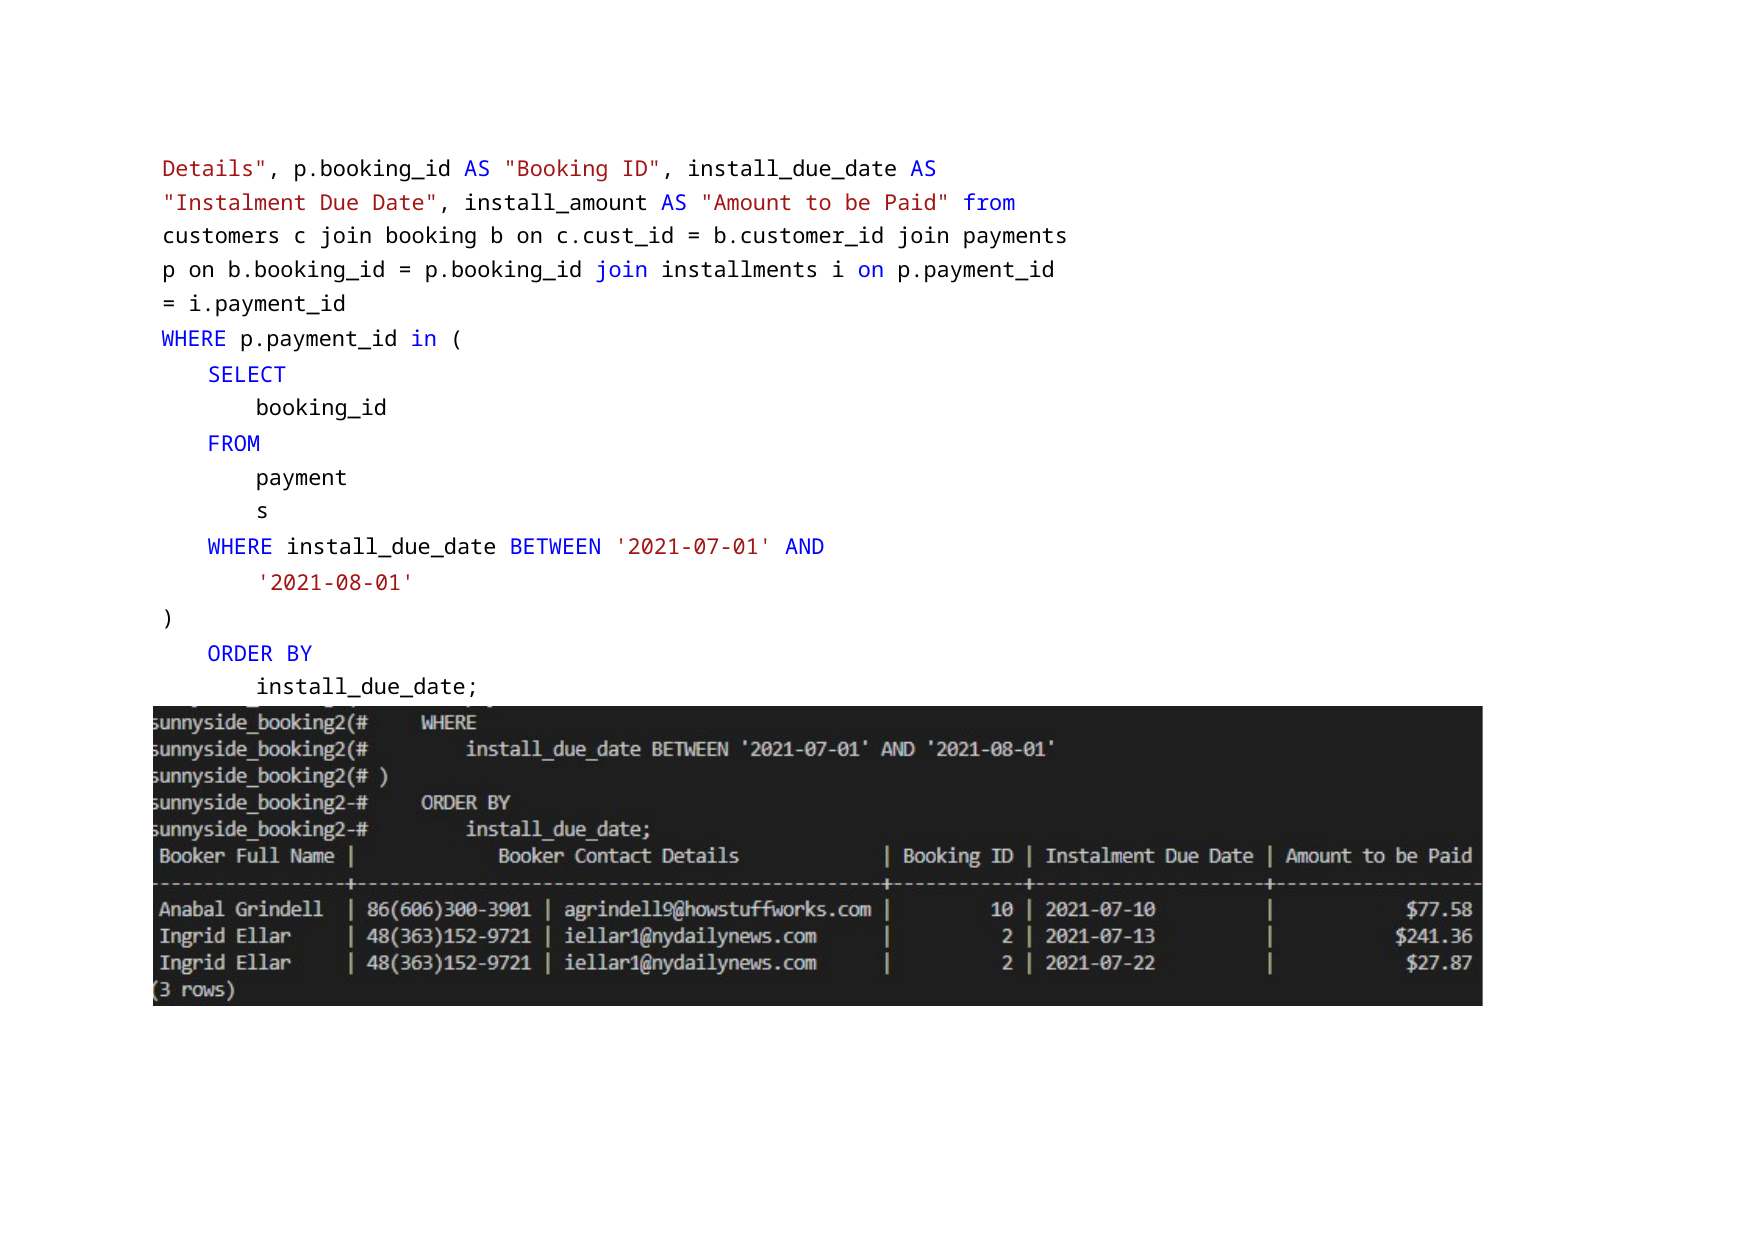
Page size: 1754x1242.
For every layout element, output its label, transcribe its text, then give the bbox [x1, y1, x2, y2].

text WHERE p.payment_id in ( [161, 323, 1602, 353]
text WHERE install_due_date BETWEEN '2021-07-01' AND '2021-08-01' [207, 531, 906, 596]
text ) [161, 602, 1602, 632]
text FROM payments [207, 428, 353, 525]
text ORDER BY install_due_date; [207, 638, 509, 701]
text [161, 153, 1075, 317]
picture [153, 706, 1483, 1006]
text SELECT booking_id [207, 359, 401, 422]
